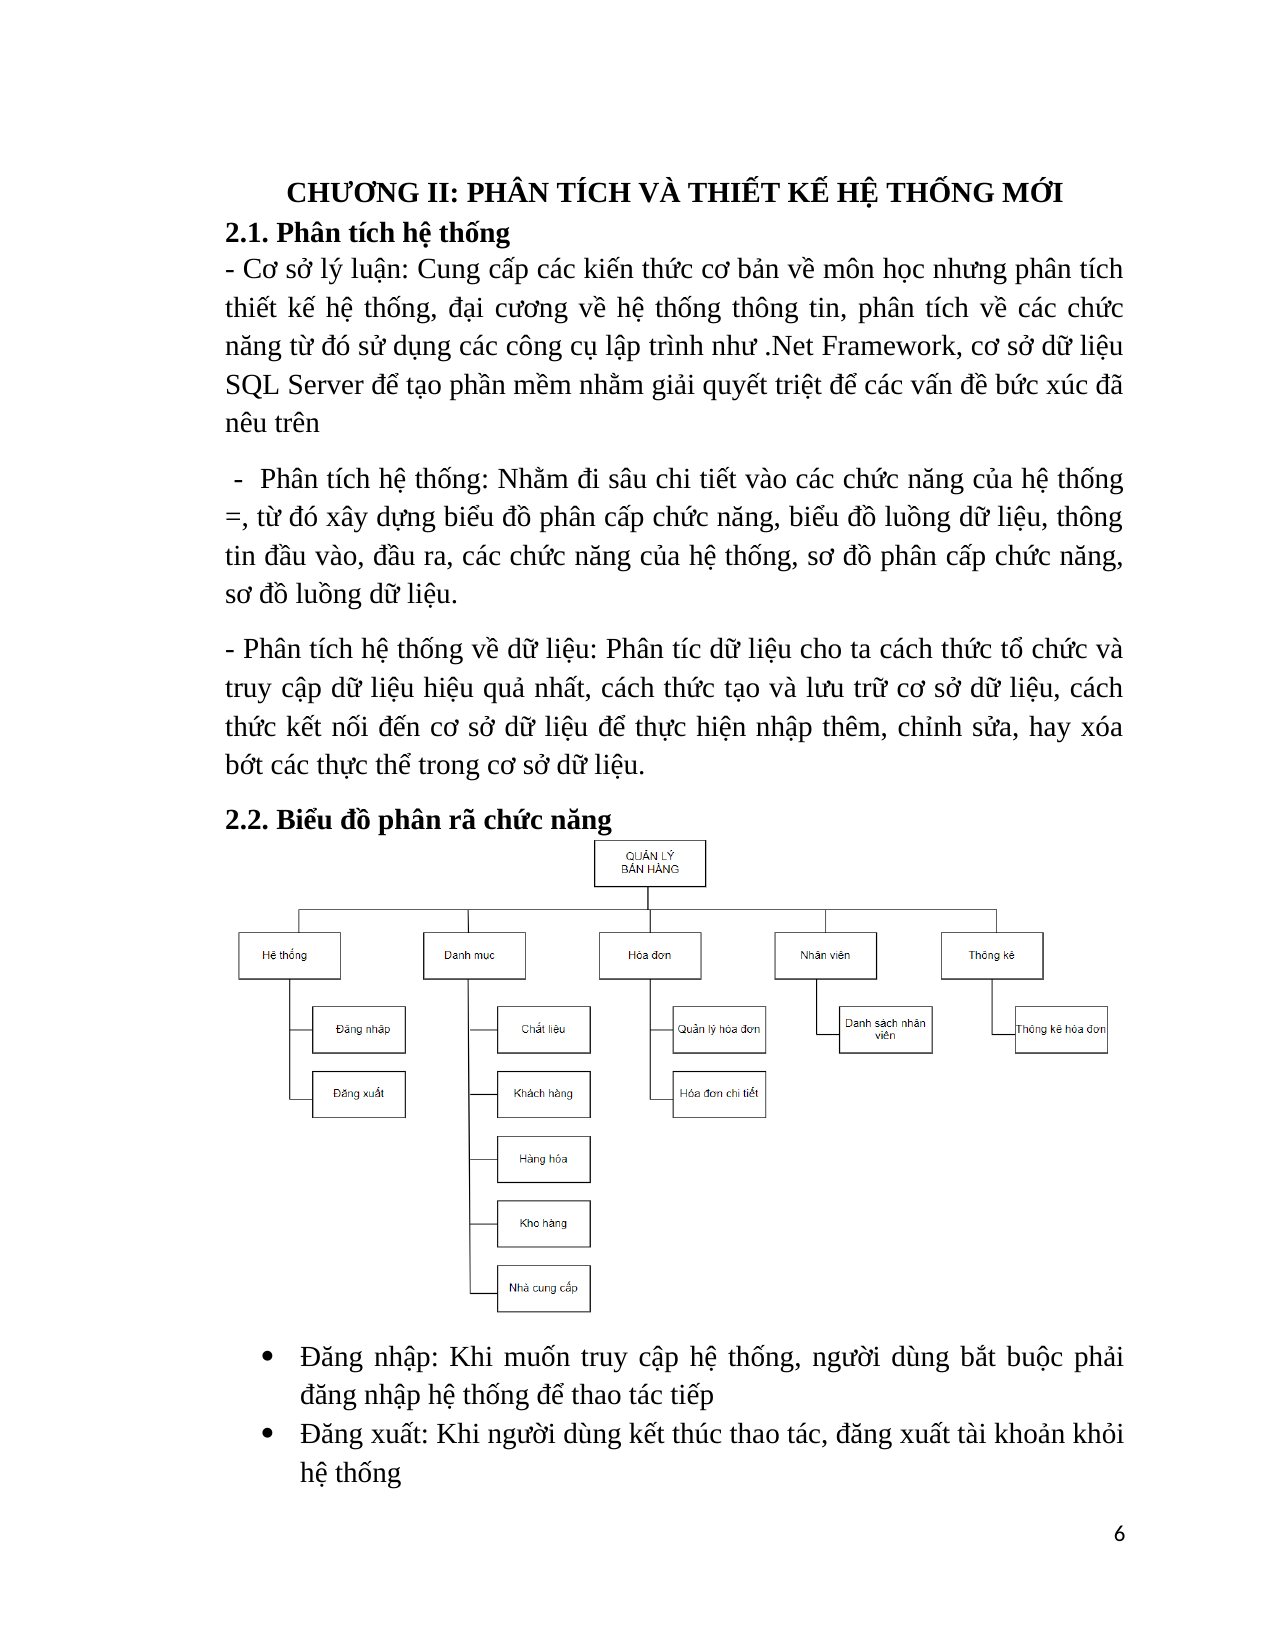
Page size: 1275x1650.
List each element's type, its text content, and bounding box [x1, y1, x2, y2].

subtitle 2.2. Biểu đồ phân rã chức năng [225, 802, 1125, 836]
text - Cơ sở lý luận: Cung cấp các kiến thức cơ bản về môn học nhưng phân tích thiết kế hệ thống, đại cương về hệ thống thông tin, phân tích về các chức năng từ đó sử dụng các công cụ lập trình như .Net Framework, cơ sở dữ liệu SQL Server để tạo phần mềm nhằm giải quyết triệt để các vấn đề bức xúc đã nêu trên [225, 251, 1125, 439]
text - Phân tích hệ thống về dữ liệu: Phân tíc dữ liệu cho ta cách thức tổ chức và truy cập dữ liệu hiệu quả nhất, cách thức tạo và lưu trữ cơ sở dữ liệu, cách thức kết nối đến cơ sở dữ liệu để thực hiện nhập thêm, chỉnh sửa, hay xóa bớt các thực thể trong cơ sở dữ liệu. [225, 632, 1125, 781]
subtitle 2.1. Phân tích hệ thống [225, 215, 1125, 249]
text - Phân tích hệ thống: Nhằm đi sâu chi tiết vào các chức năng của hệ thống =, từ đó xây dựng biểu đồ phân cấp chức năng, biểu đồ luồng dữ liệu, thông tin đầu vào, đầu ra, các chức năng của hệ thống, sơ đồ phân cấp chức năng, sơ đồ luồng dữ liệu. [225, 461, 1125, 610]
subtitle CHƯƠNG II: PHÂN TÍCH VÀ THIẾT KẾ HỆ THỐNG MỚI [225, 175, 1125, 208]
picture [225, 838, 1125, 1318]
list Đăng xuất: Khi người dùng kết thúc thao tác, đăng xuất tài khoản khỏi hệ thống [262, 1416, 1125, 1488]
list Đăng nhập: Khi muốn truy cập hệ thống, người dùng bắt buộc phải đăng nhập hệ thống để thao tác tiếp [262, 1339, 1125, 1411]
